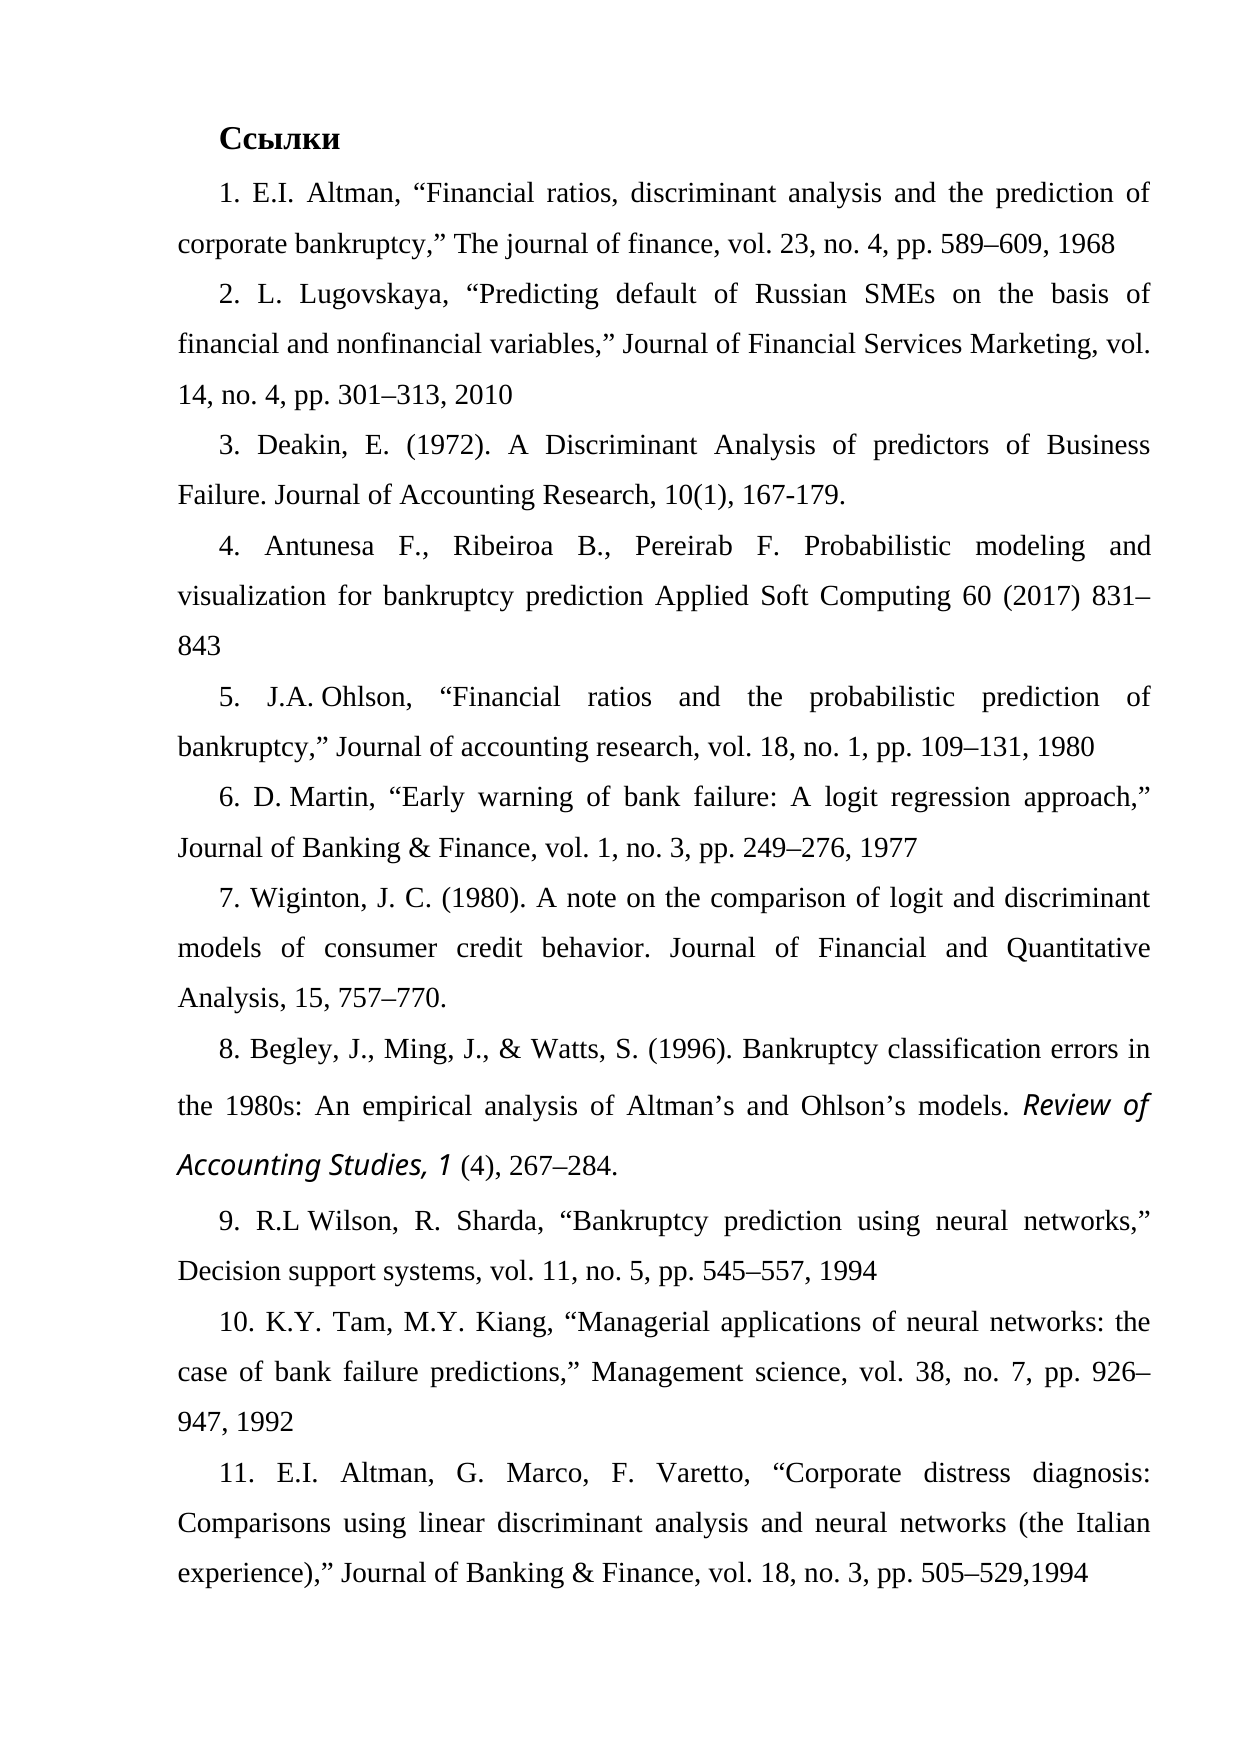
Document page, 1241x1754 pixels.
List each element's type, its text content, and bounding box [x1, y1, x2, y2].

text 9. R.L Wilson, R. Sharda, “Bankruptcy prediction using neural networks,” Decision support systems, vol. 11, no. 5, pp. 545–557, 1994 [177, 1203, 1152, 1287]
text 7. Wiginton, J. C. (1980). A note on the comparison of logit and discriminant models of consumer credit behavior. Journal of Financial and Quantitative Analysis, 15, 757–770. [177, 880, 1152, 1014]
text 8. Begley, J., Ming, J., & Watts, S. (1996). Bankruptcy classification errors in the 1980s: An empirical analysis of Altman’s and Ohlson’s models. Review of Accounting Studies, 1 (4), 267–284. [177, 1031, 1152, 1183]
text 6. D. Martin, “Early warning of bank failure: A logit regression approach,” Journal of Banking & Finance, vol. 1, no. 3, pp. 249–276, 1977 [177, 779, 1152, 863]
text 5. J.A. Ohlson, “Financial ratios and the probabilistic prediction of bankruptcy,” Journal of accounting research, vol. 18, no. 1, pp. 109–131, 1980 [177, 679, 1152, 763]
text 11. E.I. Altman, G. Marco, F. Varetto, “Corporate distress diagnosis: Comparisons using linear discriminant analysis and neural networks (the Italian experience),” Journal of Banking & Finance, vol. 18, no. 3, pp. 505–529,1994 [177, 1455, 1152, 1589]
text 3. Deakin, E. (1972). A Discriminant Analysis of predictors of Business Failure. Journal of Accounting Research, 10(1), 167-179. [177, 427, 1152, 511]
text 2. L. Lugovskaya, “Predicting default of Russian SMEs on the basis of financial and nonfinancial variables,” Journal of Financial Services Marketing, vol. 14, no. 4, pp. 301–313, 2010 [177, 276, 1152, 410]
subtitle Ссылки [177, 118, 1152, 156]
text 10. K.Y. Tam, M.Y. Kiang, “Managerial applications of neural networks: the case of bank failure predictions,” Management science, vol. 38, no. 7, pp. 926–947, 1992 [177, 1304, 1152, 1438]
text 4. Antunesa F., Ribeiroa B., Pereirab F. Probabilistic modeling and visualization for bankruptcy prediction Applied Soft Computing 60 (2017) 831–843 [177, 528, 1152, 662]
text 1. E.I. Altman, “Financial ratios, discriminant analysis and the prediction of corporate bankruptcy,” The journal of finance, vol. 23, no. 4, pp. 589–609, 1968 [177, 176, 1152, 259]
